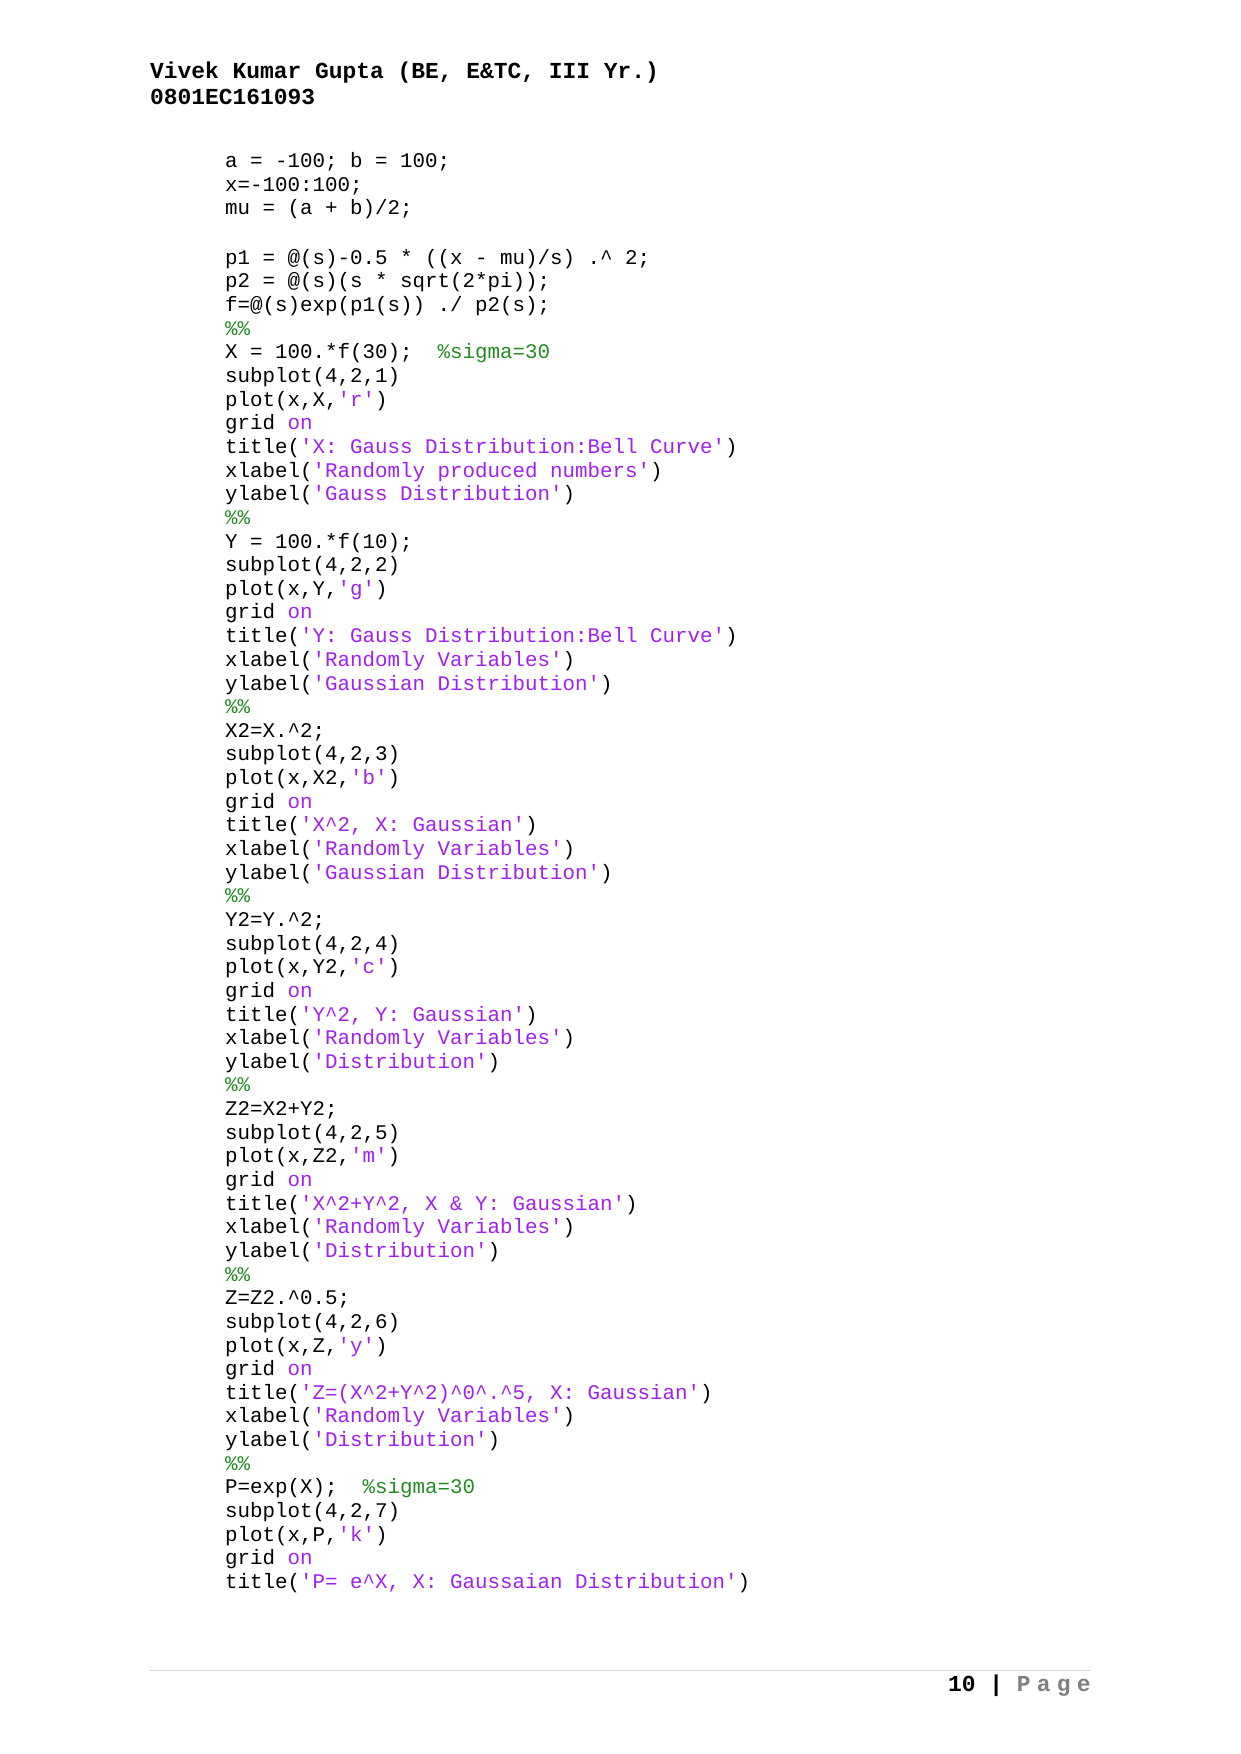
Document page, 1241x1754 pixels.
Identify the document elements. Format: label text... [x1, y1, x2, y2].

text Z2=X2+Y2; [225, 1098, 1090, 1122]
text plot(x,X,'r') [225, 389, 1090, 412]
text ylabel('Distribution') [225, 1240, 1090, 1264]
text xlabel('Randomly Variables') [225, 1406, 1090, 1429]
text a = -100; b = 100; [225, 150, 1090, 174]
text subplot(4,2,3) [225, 743, 1090, 767]
text %% [225, 1074, 1090, 1098]
text ylabel('Distribution') [225, 1051, 1090, 1074]
text plot(x,Y2,'c') [225, 956, 1090, 980]
text %% [225, 507, 1090, 531]
text xlabel('Randomly Variables') [225, 649, 1090, 672]
text subplot(4,2,2) [225, 554, 1090, 578]
text %% [225, 1453, 1090, 1476]
text %% [225, 1264, 1090, 1287]
text xlabel('Randomly Variables') [225, 1216, 1090, 1240]
text grid on [225, 1358, 1090, 1382]
text subplot(4,2,5) [225, 1122, 1090, 1145]
text grid on [225, 980, 1090, 1003]
text grid on [225, 791, 1090, 814]
text grid on [225, 412, 1090, 436]
text ylabel('Gaussian Distribution') [225, 672, 1090, 696]
text xlabel('Randomly Variables') [225, 1027, 1090, 1051]
text Y = 100.*f(10); [225, 531, 1090, 554]
text subplot(4,2,1) [225, 365, 1090, 389]
text grid on [225, 1547, 1090, 1571]
text ylabel('Gaussian Distribution') [225, 862, 1090, 885]
text title('X: Gauss Distribution:Bell Curve') [225, 436, 1090, 460]
text %% [225, 318, 1090, 341]
text title('P= e^X, X: Gaussaian Distribution') [225, 1571, 1090, 1595]
text P=exp(X); %sigma=30 [225, 1476, 1090, 1500]
text plot(x,Z2,'m') [225, 1145, 1090, 1169]
text title('X^2, X: Gaussian') [225, 814, 1090, 838]
text subplot(4,2,6) [225, 1311, 1090, 1334]
text Y2=Y.^2; [225, 909, 1090, 933]
text subplot(4,2,4) [225, 933, 1090, 956]
text Z=Z2.^0.5; [225, 1287, 1090, 1311]
text plot(x,P,'k') [225, 1524, 1090, 1547]
text title('Y: Gauss Distribution:Bell Curve') [225, 625, 1090, 649]
text f=@(s)exp(p1(s)) ./ p2(s); [225, 294, 1090, 318]
text plot(x,Y,'g') [225, 578, 1090, 602]
text ylabel('Gauss Distribution') [225, 483, 1090, 507]
text X = 100.*f(30); %sigma=30 [225, 341, 1090, 365]
text X2=X.^2; [225, 720, 1090, 743]
text plot(x,X2,'b') [225, 767, 1090, 791]
text xlabel('Randomly produced numbers') [225, 460, 1090, 483]
text grid on [225, 1169, 1090, 1193]
text %% [225, 885, 1090, 909]
text title('X^2+Y^2, X & Y: Gaussian') [225, 1193, 1090, 1216]
text subplot(4,2,7) [225, 1500, 1090, 1524]
text title('Z=(X^2+Y^2)^0^.^5, X: Gaussian') [225, 1382, 1090, 1406]
text xlabel('Randomly Variables') [225, 838, 1090, 862]
text %% [225, 696, 1090, 720]
text p1 = @(s)-0.5 * ((x - mu)/s) .^ 2; [225, 247, 1090, 271]
text grid on [225, 602, 1090, 625]
text p2 = @(s)(s * sqrt(2*pi)); [225, 271, 1090, 294]
text ylabel('Distribution') [225, 1429, 1090, 1453]
text plot(x,Z,'y') [225, 1334, 1090, 1358]
text title('Y^2, Y: Gaussian') [225, 1003, 1090, 1027]
text mu = (a + b)/2; [225, 197, 1090, 221]
text x=-100:100; [225, 174, 1090, 197]
